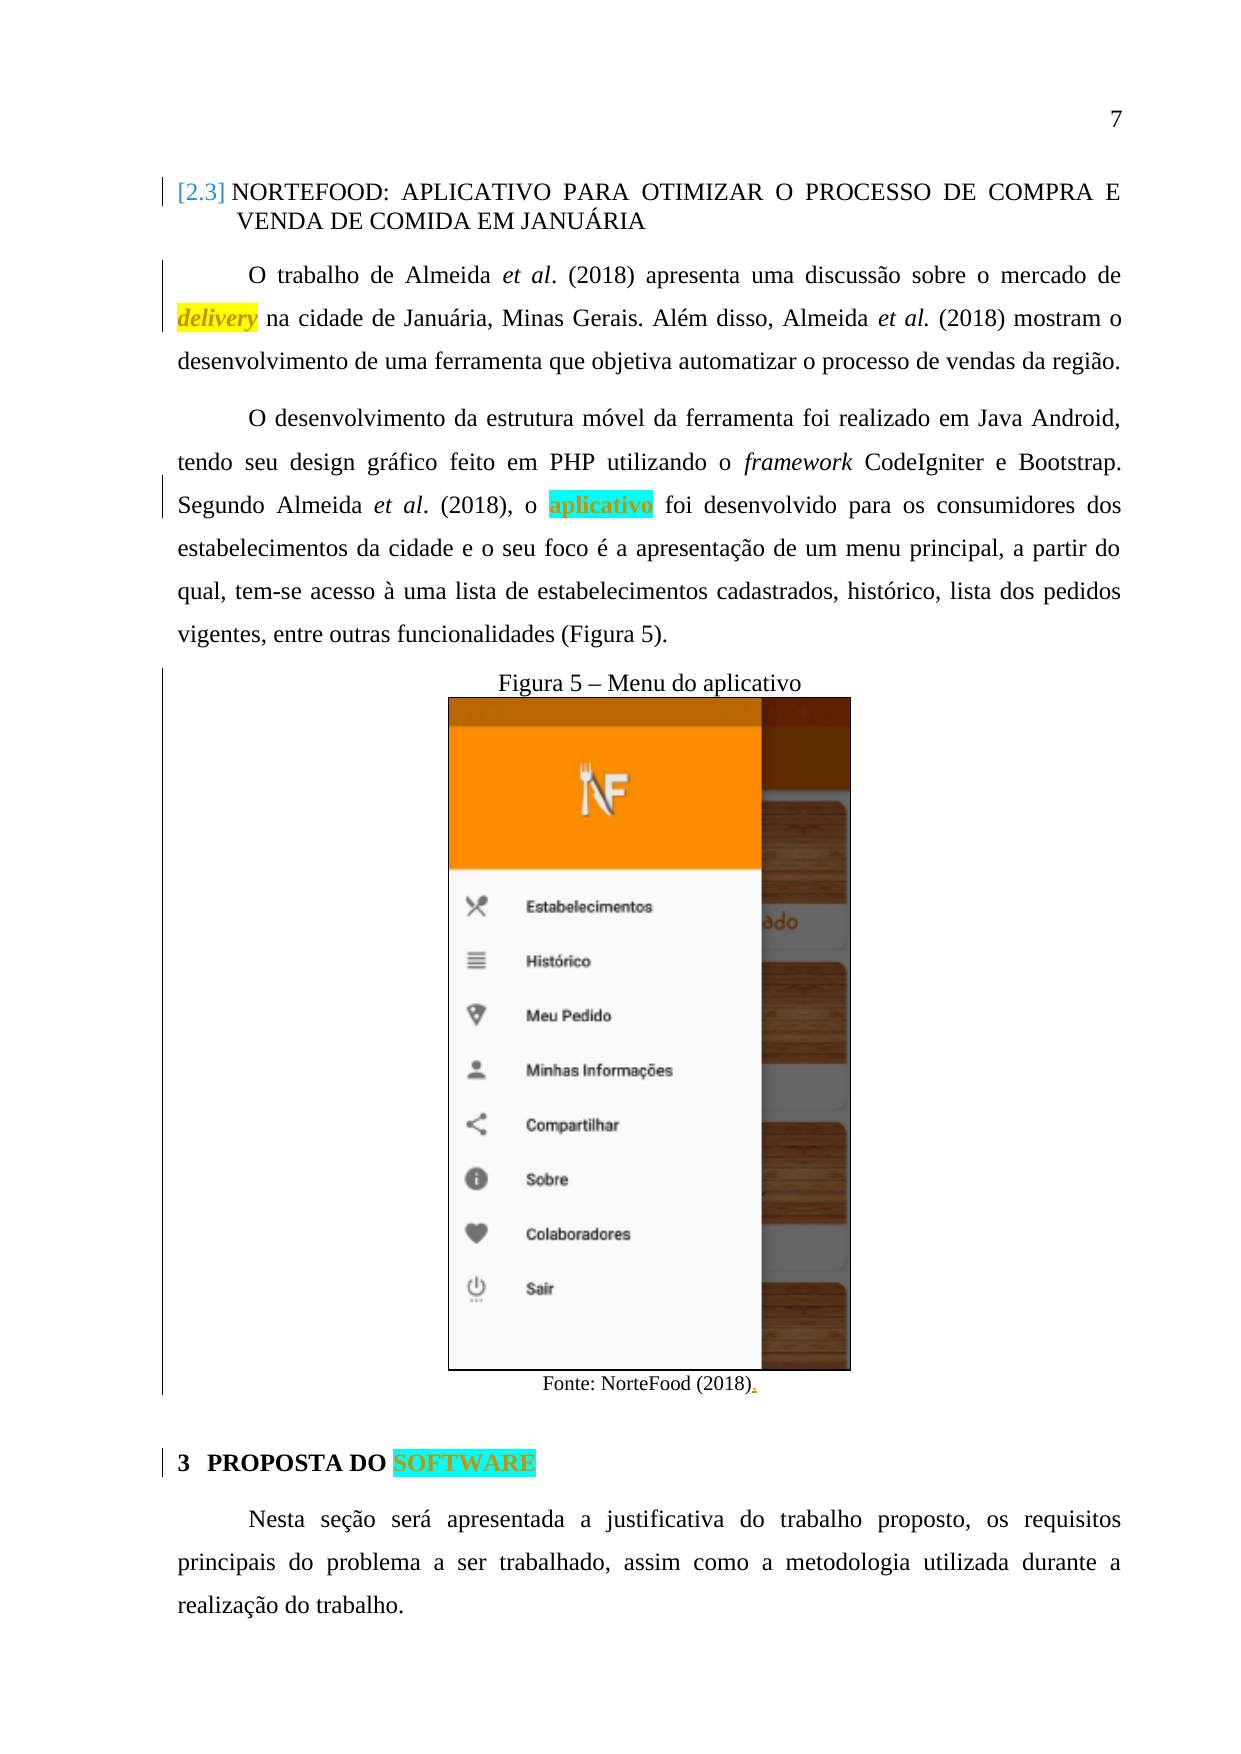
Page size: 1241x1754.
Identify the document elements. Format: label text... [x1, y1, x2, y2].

text Fonte: NorteFood (2018) [177, 1371, 1122, 1395]
text Figura 5 – Menu do aplicativo [177, 668, 1122, 697]
text Nesta seção será apresentada a justificativa do trabalho proposto, os requisitos principais do problema a ser trabalhado, assim como a metodologia utilizada durante a realização do trabalho. [177, 1504, 1122, 1619]
text O desenvolvimento da estrutura móvel da ferramenta foi realizado em Java Android, tendo seu design gráfico feito em PHP utilizando o framework CodeIgniter e Bootstrap. Segundo Almeida et al. (2018), o aplicativo foi desenvolvido para os consumidores dos estabelecimentos da cidade e o seu foco é a apresentação de um menu principal, a partir do qual, tem-se acesso à uma lista de estabelecimentos cadastrados, histórico, lista dos pedidos vigentes, entre outras funcionalidades (Figura 5). [177, 403, 1122, 648]
picture [449, 698, 850, 1369]
subtitle proposta DO SOFTWARE [177, 1448, 1122, 1477]
text O trabalho de Almeida et al. (2018) apresenta uma discussão sobre o mercado de delivery na cidade de Januária, Minas Gerais. Além disso, Almeida et al. (2018) mostram o desenvolvimento de uma ferramenta que objetiva automatizar o processo de vendas da região. [177, 260, 1122, 403]
subtitle nortefood: aplicativo para otimizar o processo de compra e venda de comida em januária [177, 177, 1122, 235]
